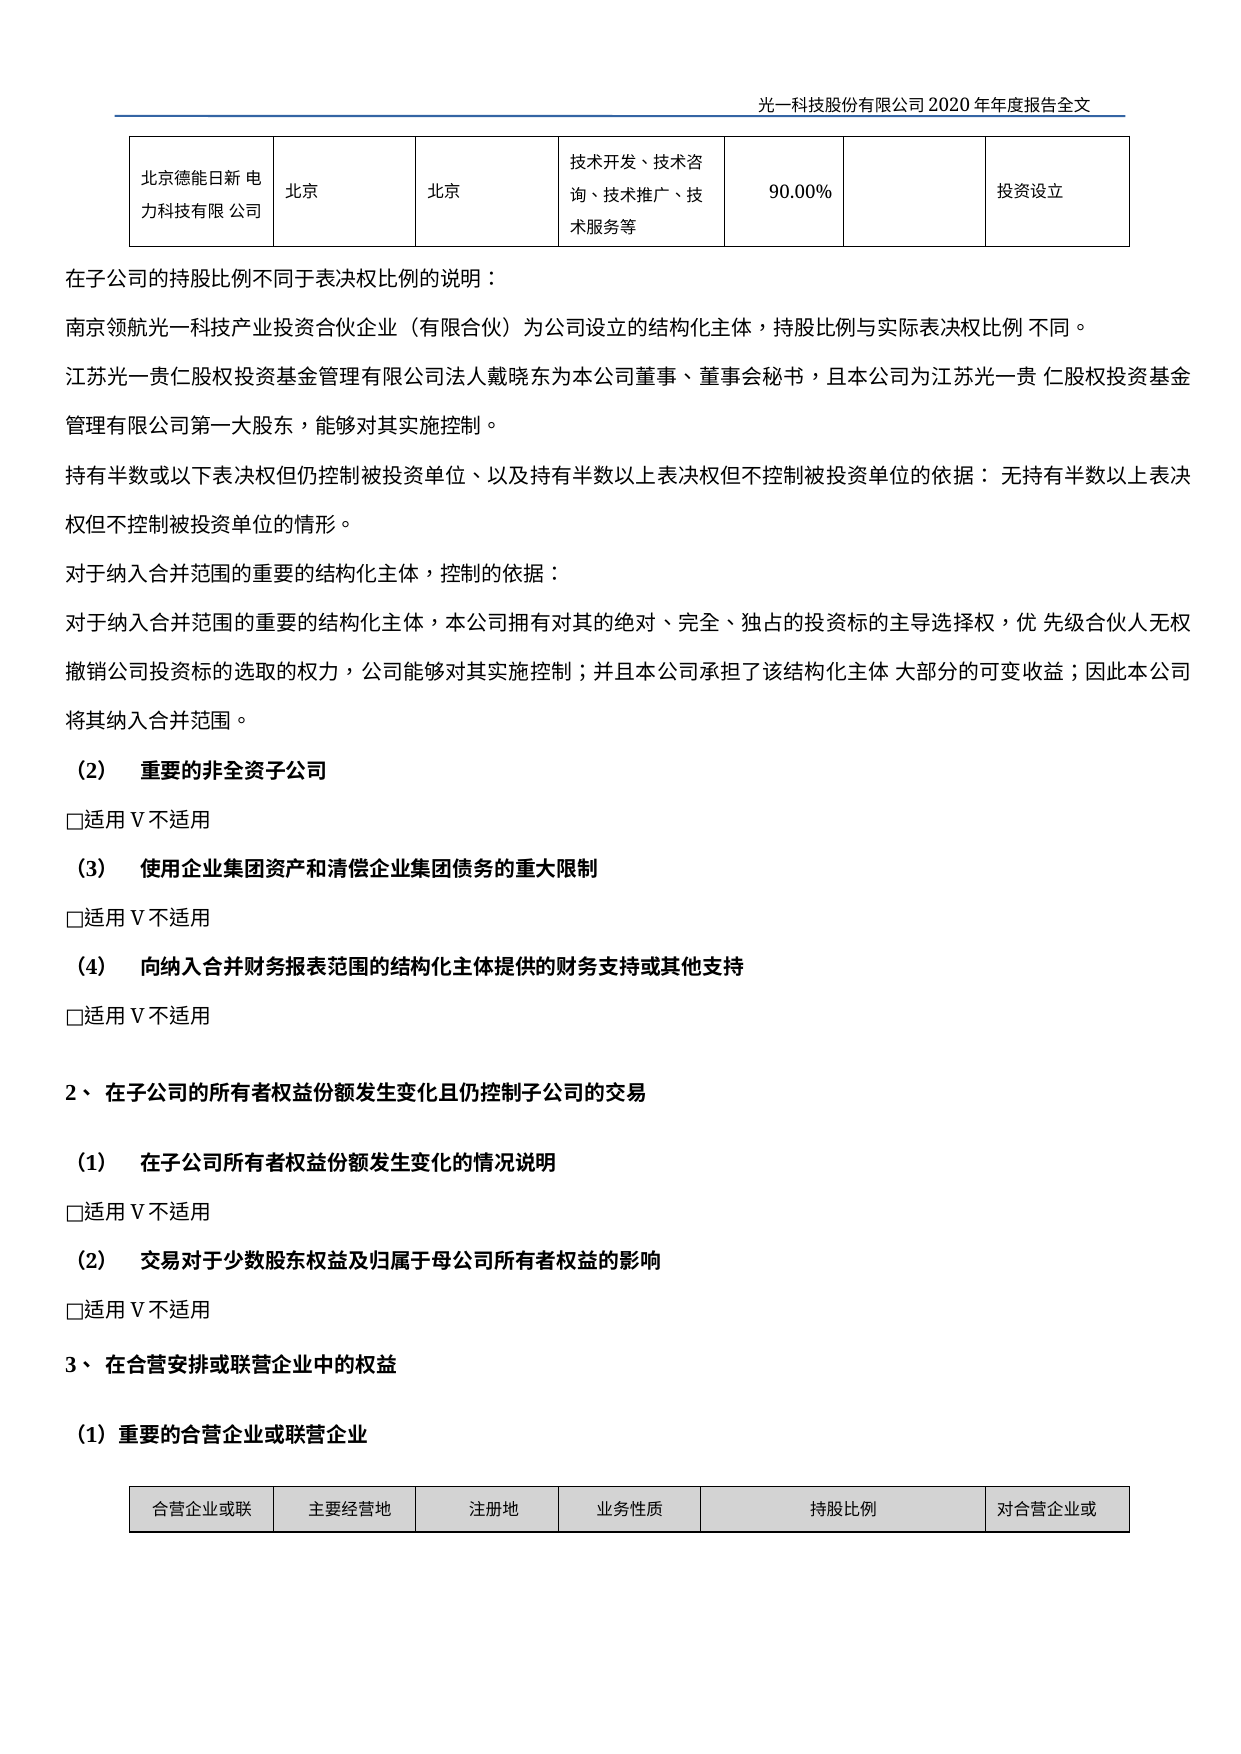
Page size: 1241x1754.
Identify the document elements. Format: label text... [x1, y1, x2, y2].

text □适用V不适用 [65, 886, 1194, 936]
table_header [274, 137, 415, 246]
text 江苏光一贵仁股权投资基金管理有限公司法人戴晓东为本公司董事、董事会秘书，且本公司为江苏光一贵 仁股权投资基金管理有限公司第一大股东，能够对其实施控制。 [65, 346, 1194, 444]
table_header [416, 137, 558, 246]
text 3、 在合营安排或联营企业中的权益 [65, 1350, 1194, 1379]
text 对于纳入合并范围的重要的结构化主体，控制的依据： [65, 542, 1194, 591]
text （3） 使用企业集团资产和清偿企业集团债务的重大限制 [65, 837, 1194, 886]
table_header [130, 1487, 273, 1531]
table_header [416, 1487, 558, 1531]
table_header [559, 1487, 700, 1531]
text □适用V不适用 [65, 788, 1194, 837]
text 对于纳入合并范围的重要的结构化主体，本公司拥有对其的绝对、完全、独占的投资标的主导选择权，优 先级合伙人无权撤销公司投资标的选取的权力，公司能够对其实施控制；并且本公司承担了该结构化主体 大部分的可变收益；因此本公司将其纳入合并范围。 [65, 591, 1194, 739]
text 南京领航光一科技产业投资合伙企业（有限合伙）为公司设立的结构化主体，持股比例与实际表决权比例 不同。 [65, 296, 1194, 346]
text □适用V不适用 [65, 985, 1194, 1034]
text 2、 在子公司的所有者权益份额发生变化且仍控制子公司的交易 [65, 1078, 1194, 1106]
text （2） 重要的非全资子公司 [65, 739, 1194, 788]
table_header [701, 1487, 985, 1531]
text □适用V不适用 [65, 1278, 1194, 1327]
text □适用V不适用 [65, 1180, 1194, 1229]
text （1） 在子公司所有者权益份额发生变化的情况说明 [65, 1131, 1194, 1180]
text 在子公司的持股比例不同于表决权比例的说明： [65, 247, 1194, 296]
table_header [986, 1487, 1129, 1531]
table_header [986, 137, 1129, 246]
text （4） 向纳入合并财务报表范围的结构化主体提供的财务支持或其他支持 [65, 936, 1194, 985]
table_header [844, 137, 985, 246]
text 持有半数或以下表决权但仍控制被投资单位、以及持有半数以上表决权但不控制被投资单位的依据： 无持有半数以上表决权但不控制被投资单位的情形。 [65, 444, 1194, 542]
text （1）重要的合营企业或联营企业 [65, 1403, 1194, 1453]
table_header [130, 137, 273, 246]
text （2） 交易对于少数股东权益及归属于母公司所有者权益的影响 [65, 1229, 1194, 1278]
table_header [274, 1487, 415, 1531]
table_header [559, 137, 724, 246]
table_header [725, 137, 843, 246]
